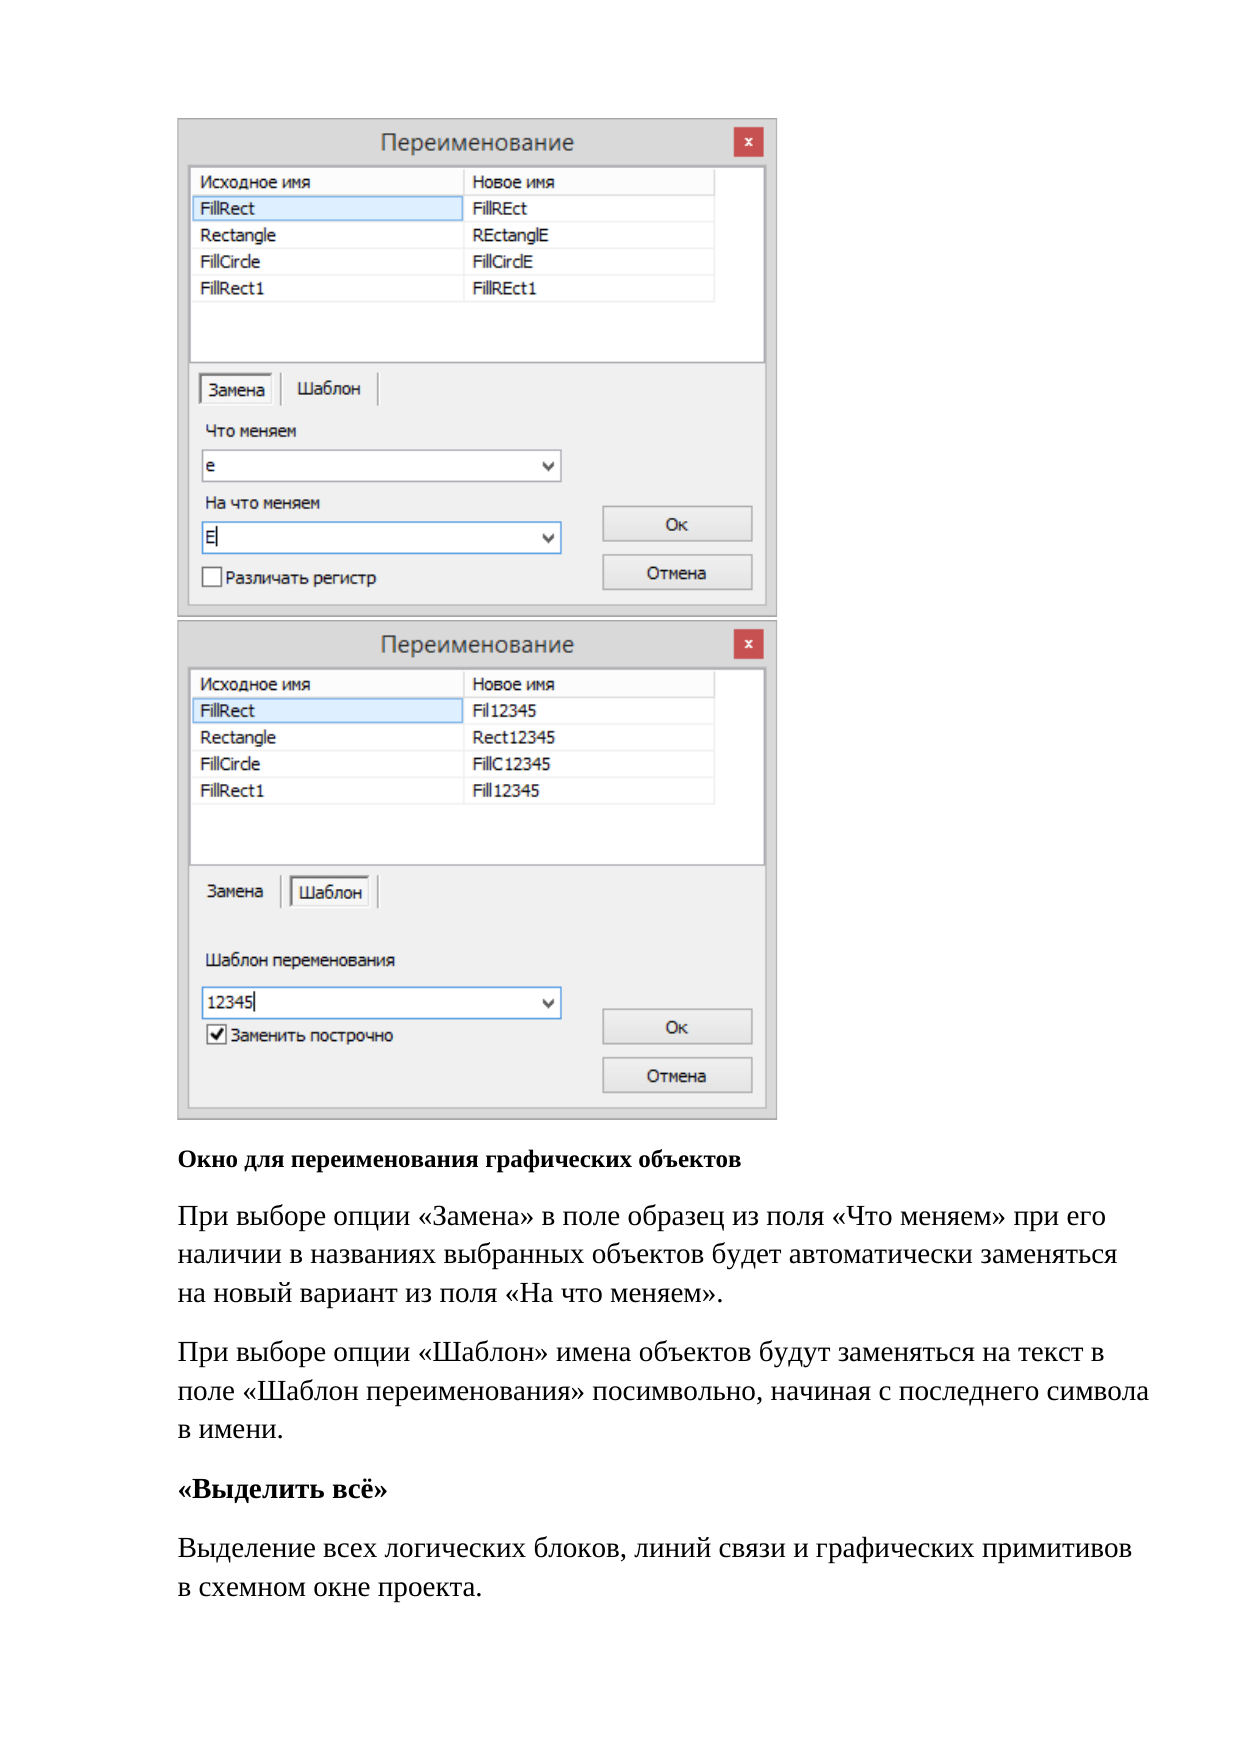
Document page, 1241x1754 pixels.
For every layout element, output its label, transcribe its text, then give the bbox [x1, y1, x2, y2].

picture [177, 620, 778, 1120]
text «Выделить всё» [177, 1471, 1152, 1504]
picture [177, 118, 778, 617]
text При выборе опции «Замена» в поле образец из поля «Что меняем» при его наличии в названиях выбранных объектов будет автоматически заменяться на новый вариант из поля «На что меняем». [177, 1198, 1152, 1309]
text При выборе опции «Шаблон» имена объектов будут заменяться на текст в поле «Шаблон переименования» посимвольно, начиная с последнего символа в имени. [177, 1334, 1152, 1445]
text Окно для переименования графических объектов [177, 1144, 1152, 1173]
text Выделение всех логических блоков, линий связи и графических примитивов в схемном окне проекта. [177, 1530, 1152, 1602]
